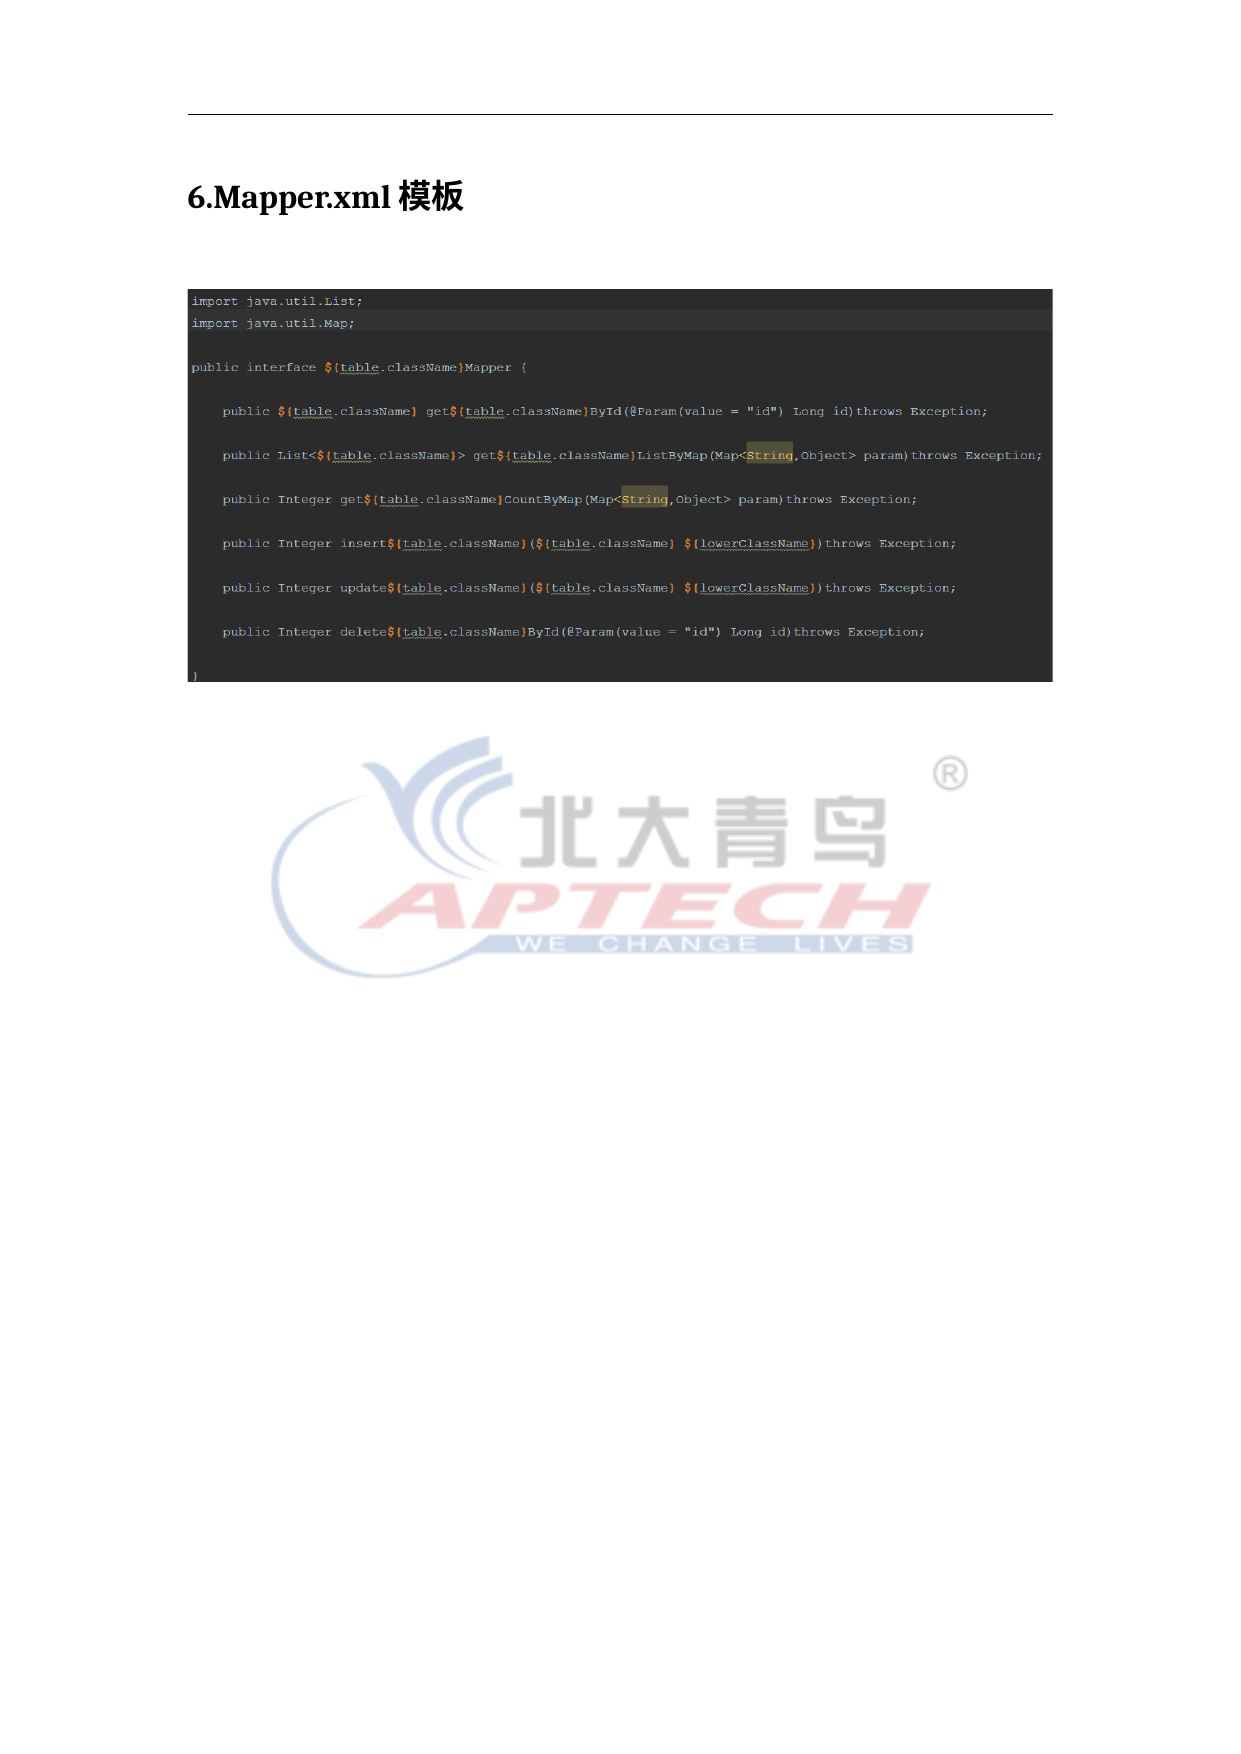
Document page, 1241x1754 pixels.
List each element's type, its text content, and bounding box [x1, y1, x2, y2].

picture [187, 289, 1053, 1148]
subtitle 6.Mapper.xml模板 [187, 162, 1053, 227]
